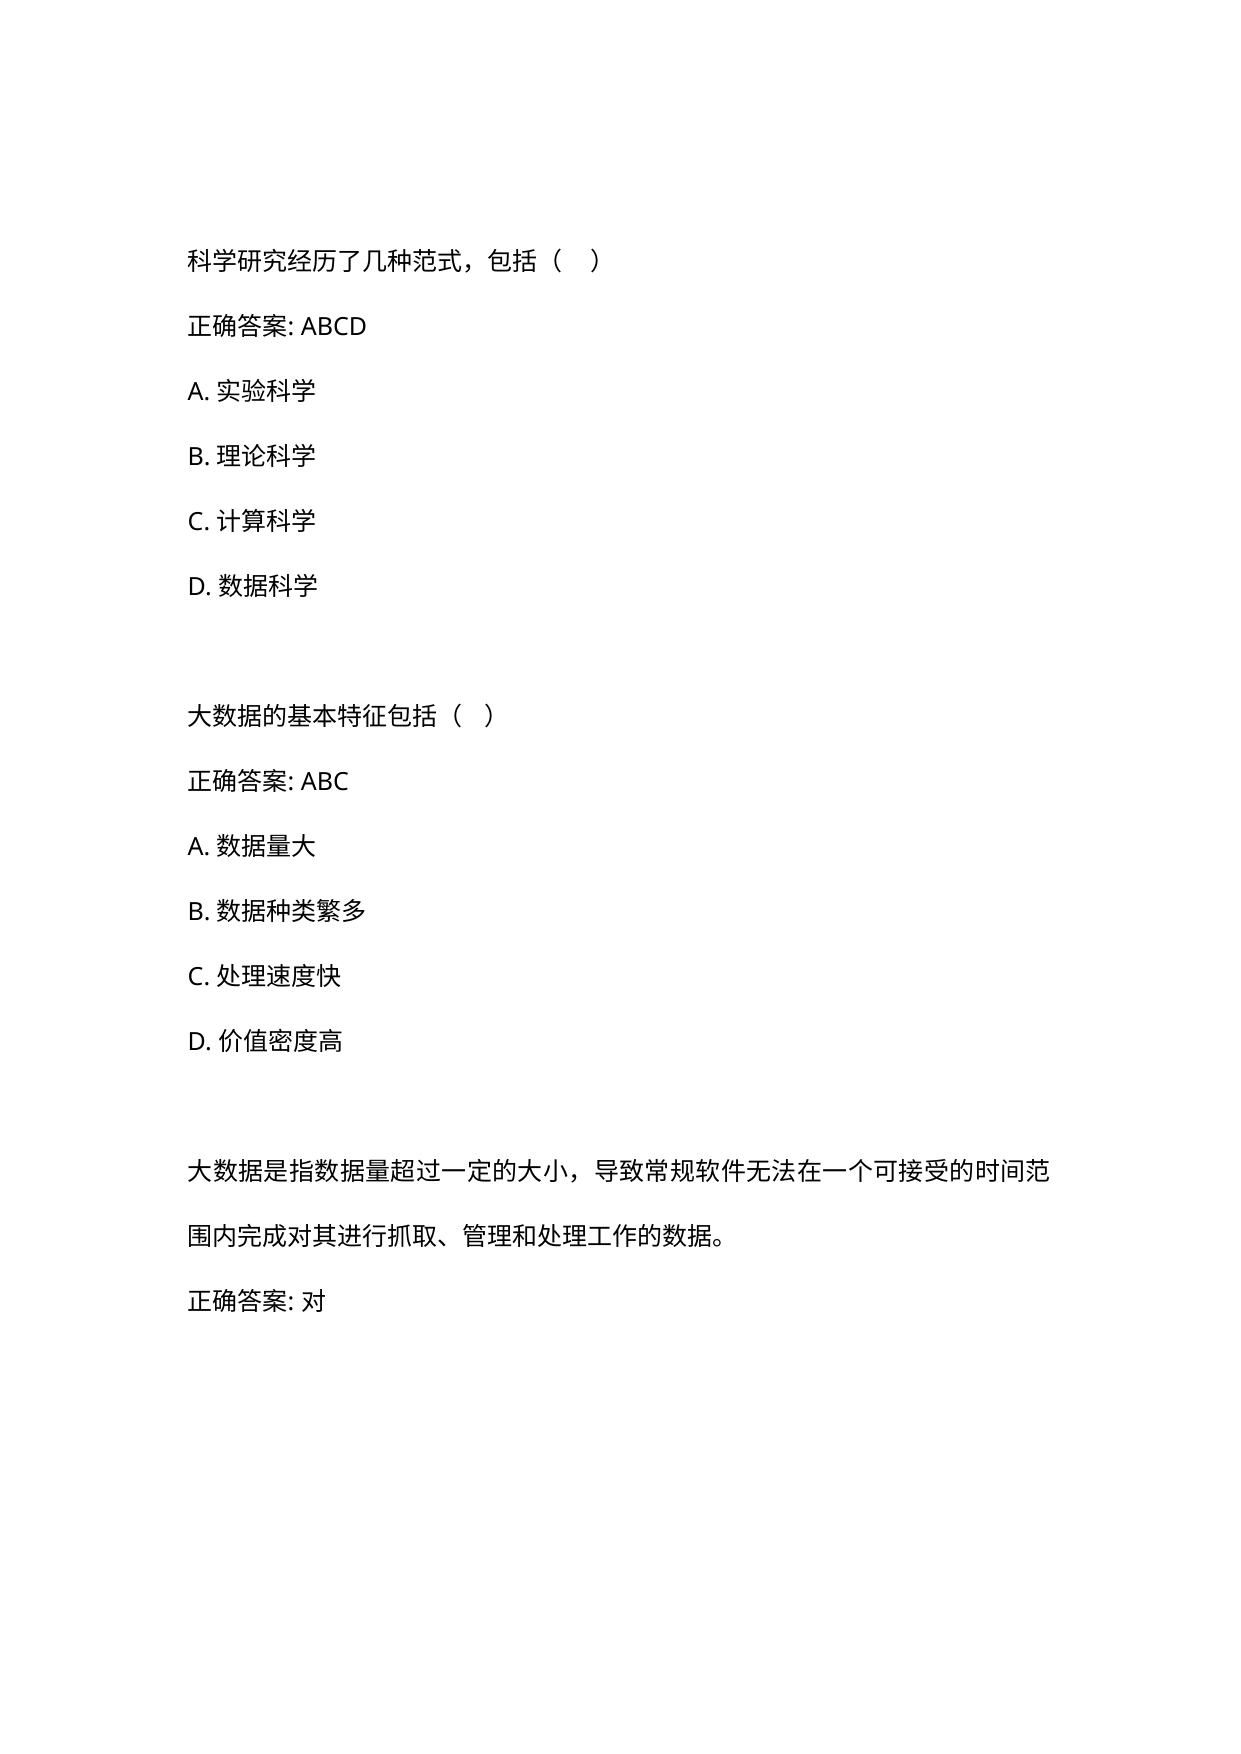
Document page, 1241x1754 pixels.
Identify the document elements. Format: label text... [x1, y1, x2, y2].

text B. 理论科学 [187, 422, 1053, 487]
text A. 实验科学 [187, 357, 1053, 422]
text 大数据是指数据量超过一定的大小，导致常规软件无法在一个可接受的时间范围内完成对其进行抓取、管理和处理工作的数据。 [187, 1137, 1053, 1267]
text C. 处理速度快 [187, 942, 1053, 1007]
text 正确答案: 对 [187, 1267, 1053, 1332]
text 大数据的基本特征包括（ ） [187, 682, 1053, 747]
text 科学研究经历了几种范式，包括（ ） [187, 227, 1053, 292]
text C. 计算科学 [187, 487, 1053, 552]
text 正确答案: ABCD [187, 292, 1053, 357]
text A. 数据量大 [187, 812, 1053, 877]
text D. 价值密度高 [187, 1007, 1053, 1072]
text B. 数据种类繁多 [187, 877, 1053, 942]
text D. 数据科学 [187, 552, 1053, 617]
text 正确答案: ABC [187, 747, 1053, 812]
